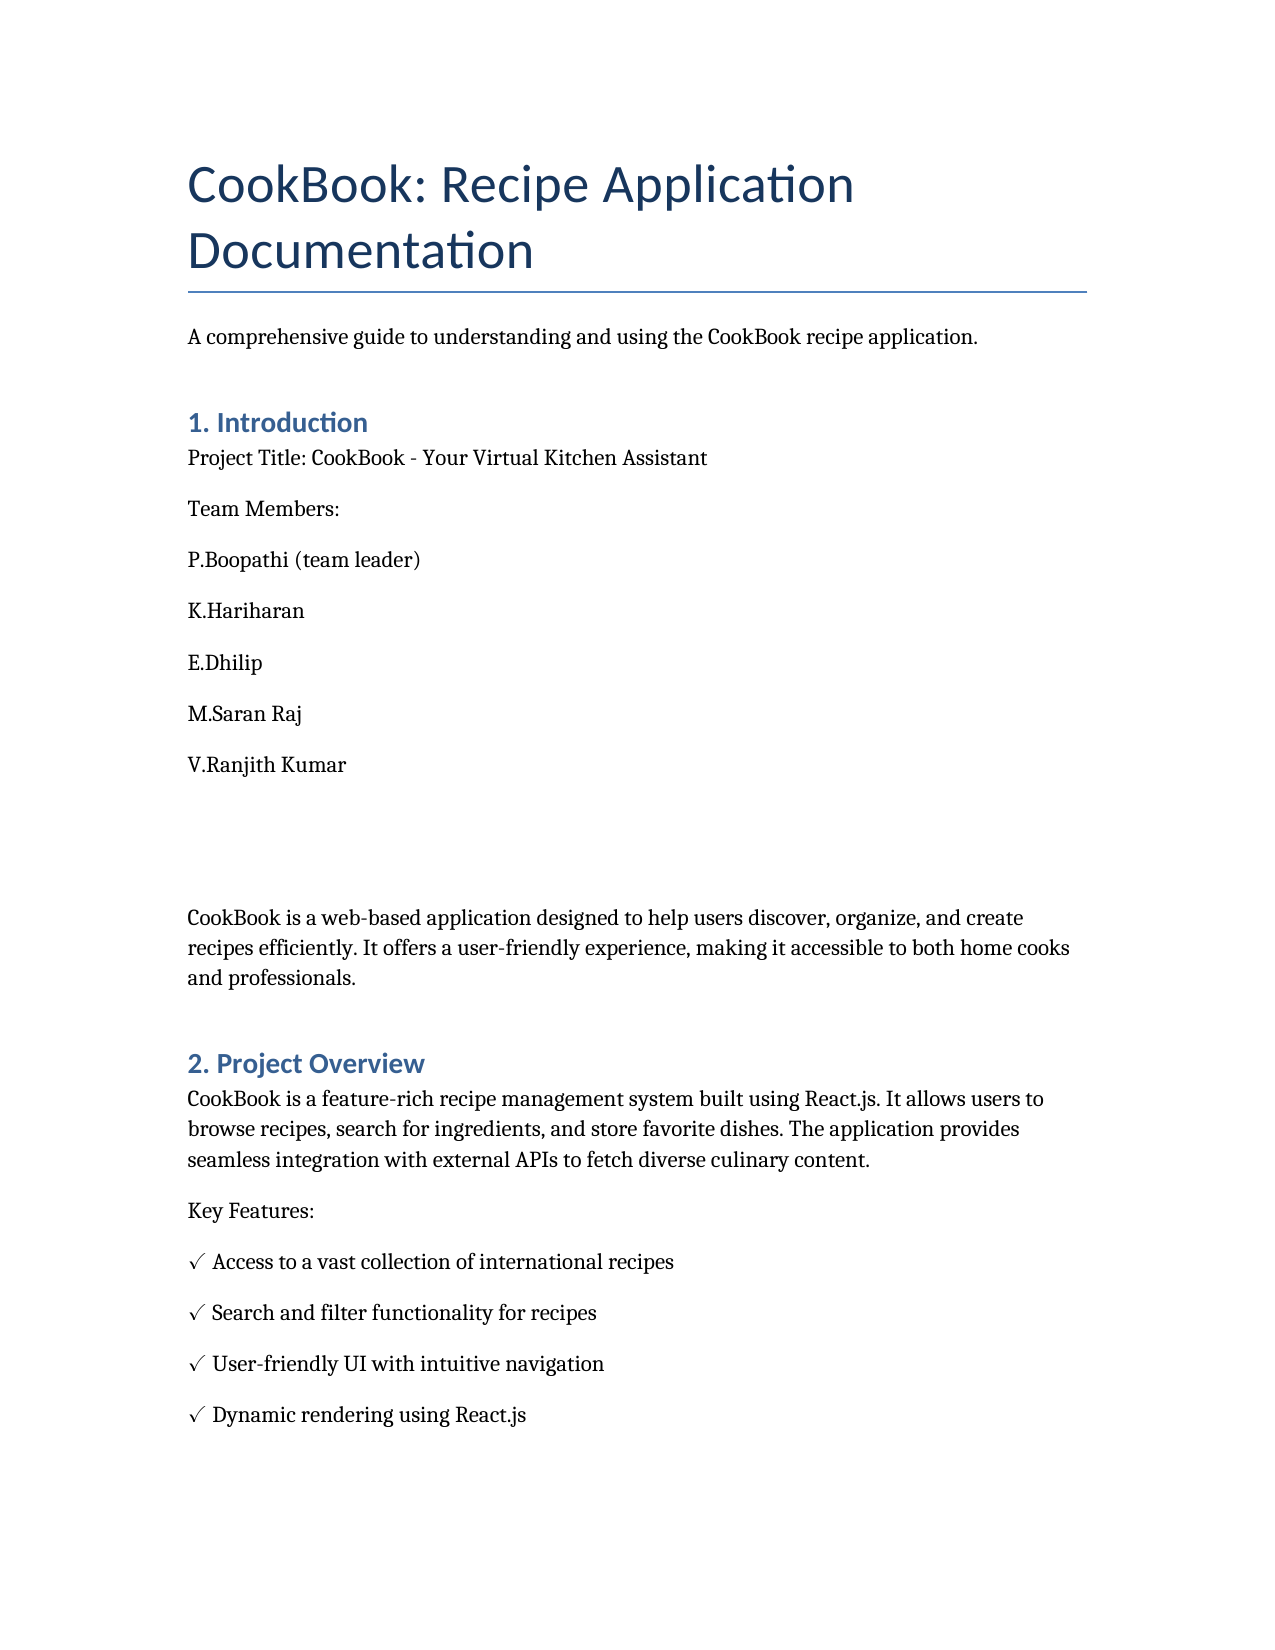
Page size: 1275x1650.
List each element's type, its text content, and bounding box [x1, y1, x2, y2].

text ✓ Search and filter functionality for recipes [187, 1299, 1087, 1326]
text K.Hariharan [187, 598, 1087, 624]
text M.Saran Raj [187, 700, 1087, 727]
text ✓ User-friendly UI with intuitive navigation [187, 1351, 1087, 1377]
text Team Members: [187, 496, 1087, 522]
title CookBook: Recipe Application Documentation [187, 150, 1087, 293]
text Key Features: [187, 1197, 1087, 1224]
subtitle 1. Introduction [187, 404, 1087, 440]
text ✓ Dynamic rendering using React.js [187, 1402, 1087, 1428]
text ✓ Access to a vast collection of international recipes [187, 1248, 1087, 1275]
subtitle 2. Project Overview [187, 1045, 1087, 1081]
text A comprehensive guide to understanding and using the CookBook recipe application. [187, 324, 1087, 350]
text E.Dhilip [187, 649, 1087, 676]
text CookBook is a web-based application designed to help users discover, organize, and create recipes efficiently. It offers a user-friendly experience, making it accessible to both home cooks and professionals. [187, 904, 1087, 991]
text P.Boopathi (team leader) [187, 547, 1087, 573]
text V.Ranjith Kumar [187, 751, 1087, 778]
text CookBook is a feature-rich recipe management system built using React.js. It allows users to browse recipes, search for ingredients, and store favorite dishes. The application provides seamless integration with external APIs to fetch diverse culinary content. [187, 1086, 1087, 1173]
text Project Title: CookBook - Your Virtual Kitchen Assistant [187, 445, 1087, 471]
